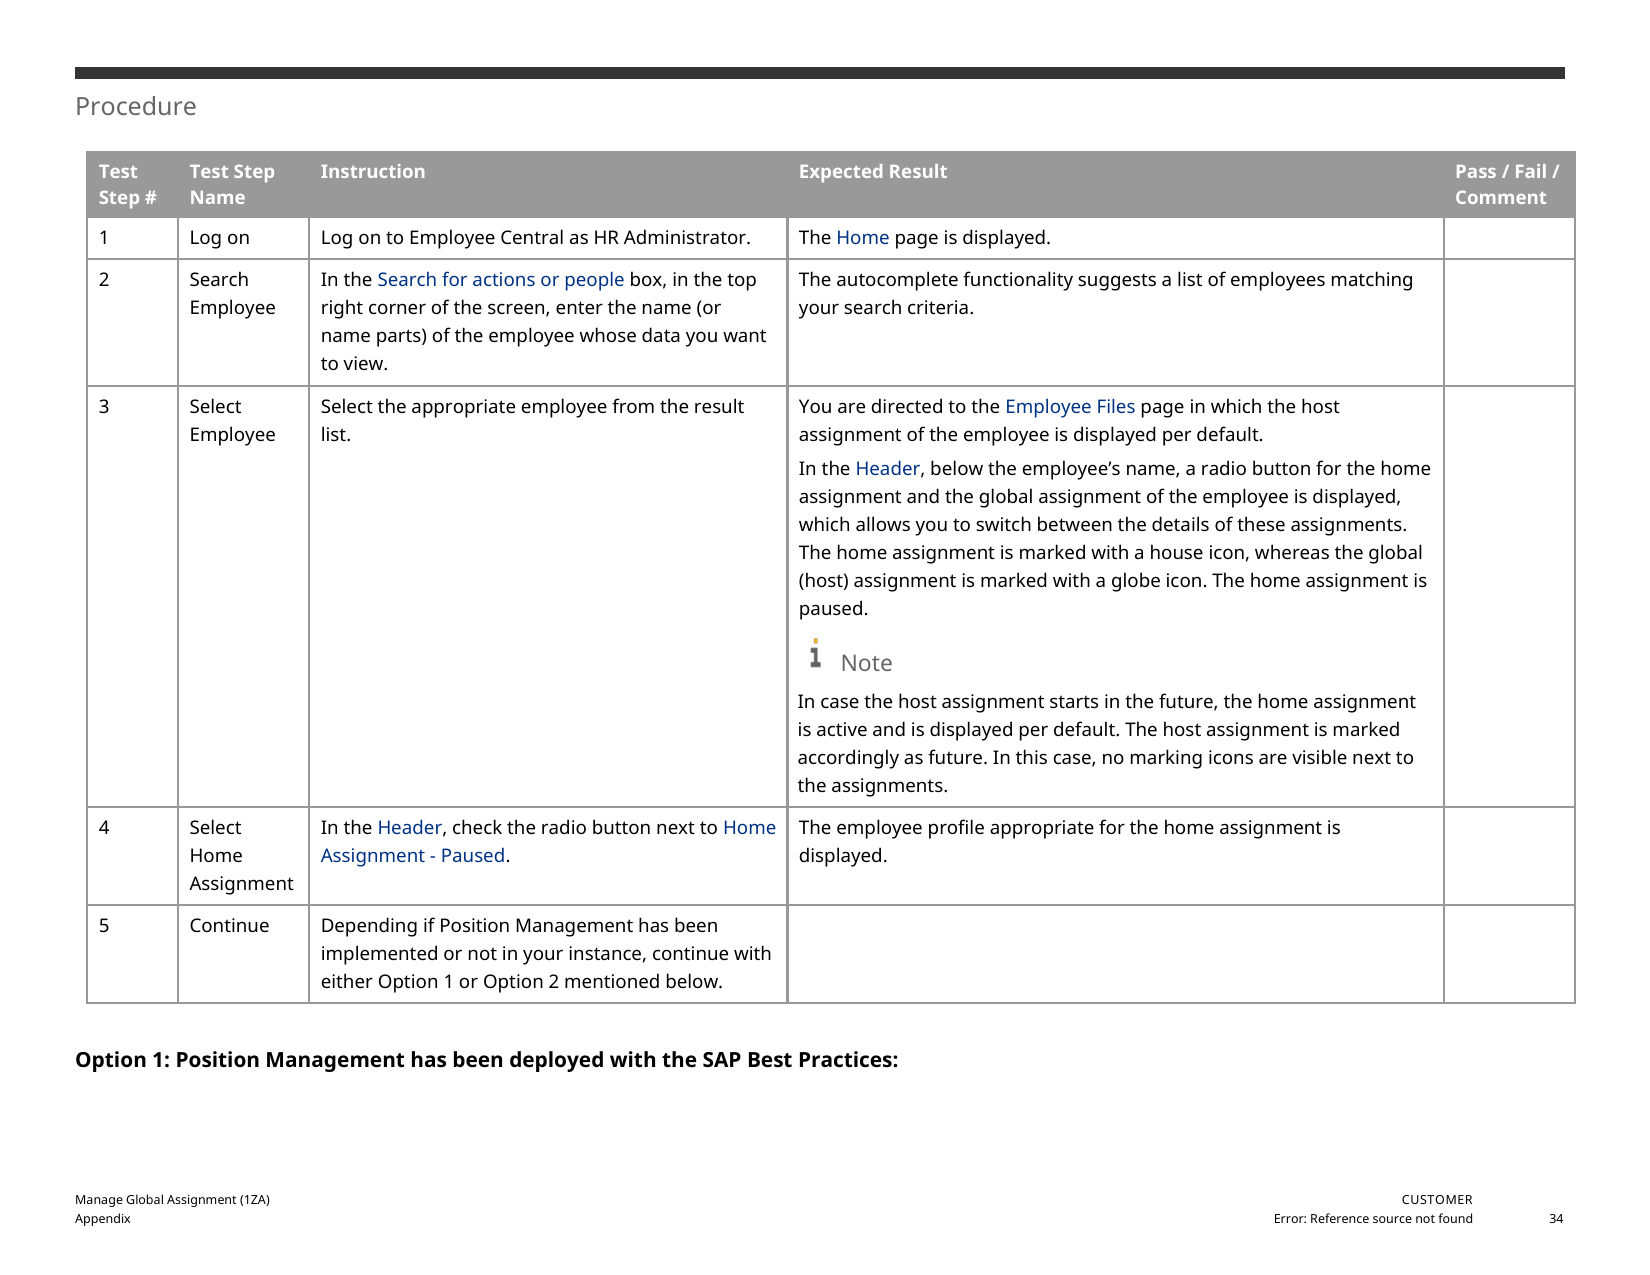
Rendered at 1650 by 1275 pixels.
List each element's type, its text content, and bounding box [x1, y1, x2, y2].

table_cell Depending if Position Management has been implemented or not in your instance, continue with either Option 1 or Option 2 mentioned below. [310, 906, 786, 1002]
table_cell You are directed to the Employee Files page in which the host assignment of the employee is displayed per default. In the Header, below the employee’s name, a radio button for the home assignment and the global assignment of the employee is displayed, which allows you to switch between the details of these assignments. The home assignment is marked with a house icon, whereas the global (host) assignment is marked with a globe icon. The home assignment is paused. Note In case the host assignment starts in the future, the home assignment is active and is displayed per default. The host assignment is marked accordingly as future. In this case, no marking icons are visible next to the assignments. [789, 387, 1443, 806]
table_cell Continue [179, 906, 308, 1002]
table_cell The employee profile appropriate for the home assignment is displayed. [789, 808, 1443, 904]
table_cell Select the appropriate employee from the result list. [310, 387, 786, 806]
table_cell The autocomplete functionality suggests a list of employees matching your search criteria. [789, 260, 1443, 384]
table_header Test Step # [88, 153, 177, 216]
table_cell [1445, 387, 1574, 806]
title Procedure [75, 92, 1565, 121]
table_header Instruction [310, 153, 786, 216]
table_cell Log on [179, 218, 308, 258]
picture [797, 634, 835, 672]
table_header Test Step Name [179, 153, 308, 216]
table_cell 4 [88, 808, 177, 904]
table_cell In the Header, check the radio button next to Home Assignment - Paused. [310, 808, 786, 904]
table_cell [1445, 260, 1574, 384]
table_cell [1445, 218, 1574, 258]
table_cell 5 [88, 906, 177, 1002]
table_cell 3 [88, 387, 177, 806]
table_cell Search Employee [179, 260, 308, 384]
table_header Expected Result [789, 153, 1443, 216]
table_cell Select Employee [179, 387, 308, 806]
table_cell Log on to Employee Central as HR Administrator. [310, 218, 786, 258]
table_cell [1445, 906, 1574, 1002]
table_cell [1445, 808, 1574, 904]
table_cell Select Home Assignment [179, 808, 308, 904]
table_cell 2 [88, 260, 177, 384]
table_cell The Home page is displayed. [789, 218, 1443, 258]
table_header Pass / Fail / Comment [1445, 153, 1574, 216]
table_cell In the Search for actions or people box, in the top right corner of the screen, enter the name (or name parts) of the employee whose data you want to view. [310, 260, 786, 384]
text Option 1: Position Management has been deployed with the SAP Best Practices: [75, 1045, 1565, 1073]
table_cell 1 [88, 218, 177, 258]
table_cell [789, 906, 1443, 1002]
